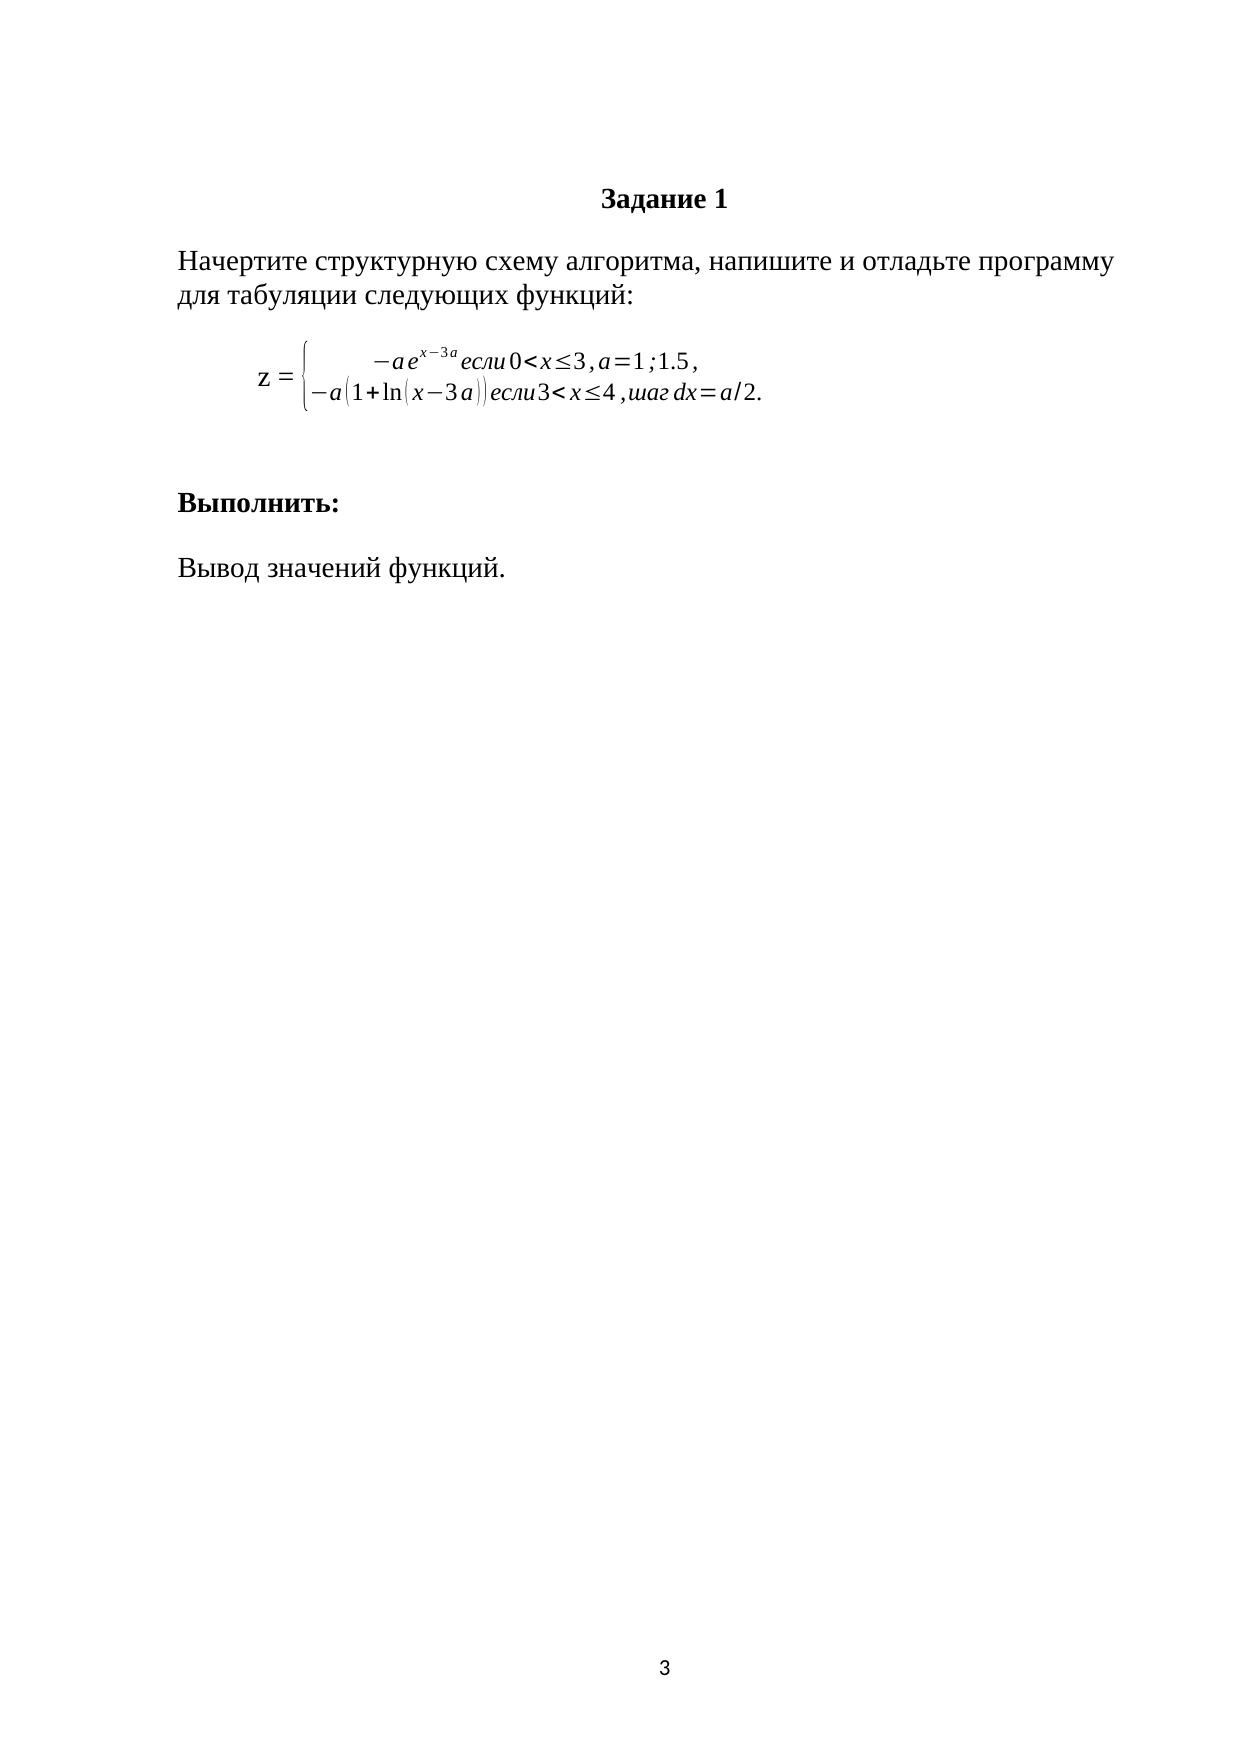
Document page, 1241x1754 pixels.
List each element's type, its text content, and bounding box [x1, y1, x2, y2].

text Выполнить: [177, 485, 1152, 518]
text Вывод значений функций. [177, 550, 1152, 584]
text Начертите структурную схему алгоритма, напишите и отладьте программу для табуляции следующих функций: [177, 243, 1152, 311]
text z = [177, 340, 1152, 413]
text Задание 1 [177, 181, 1152, 214]
